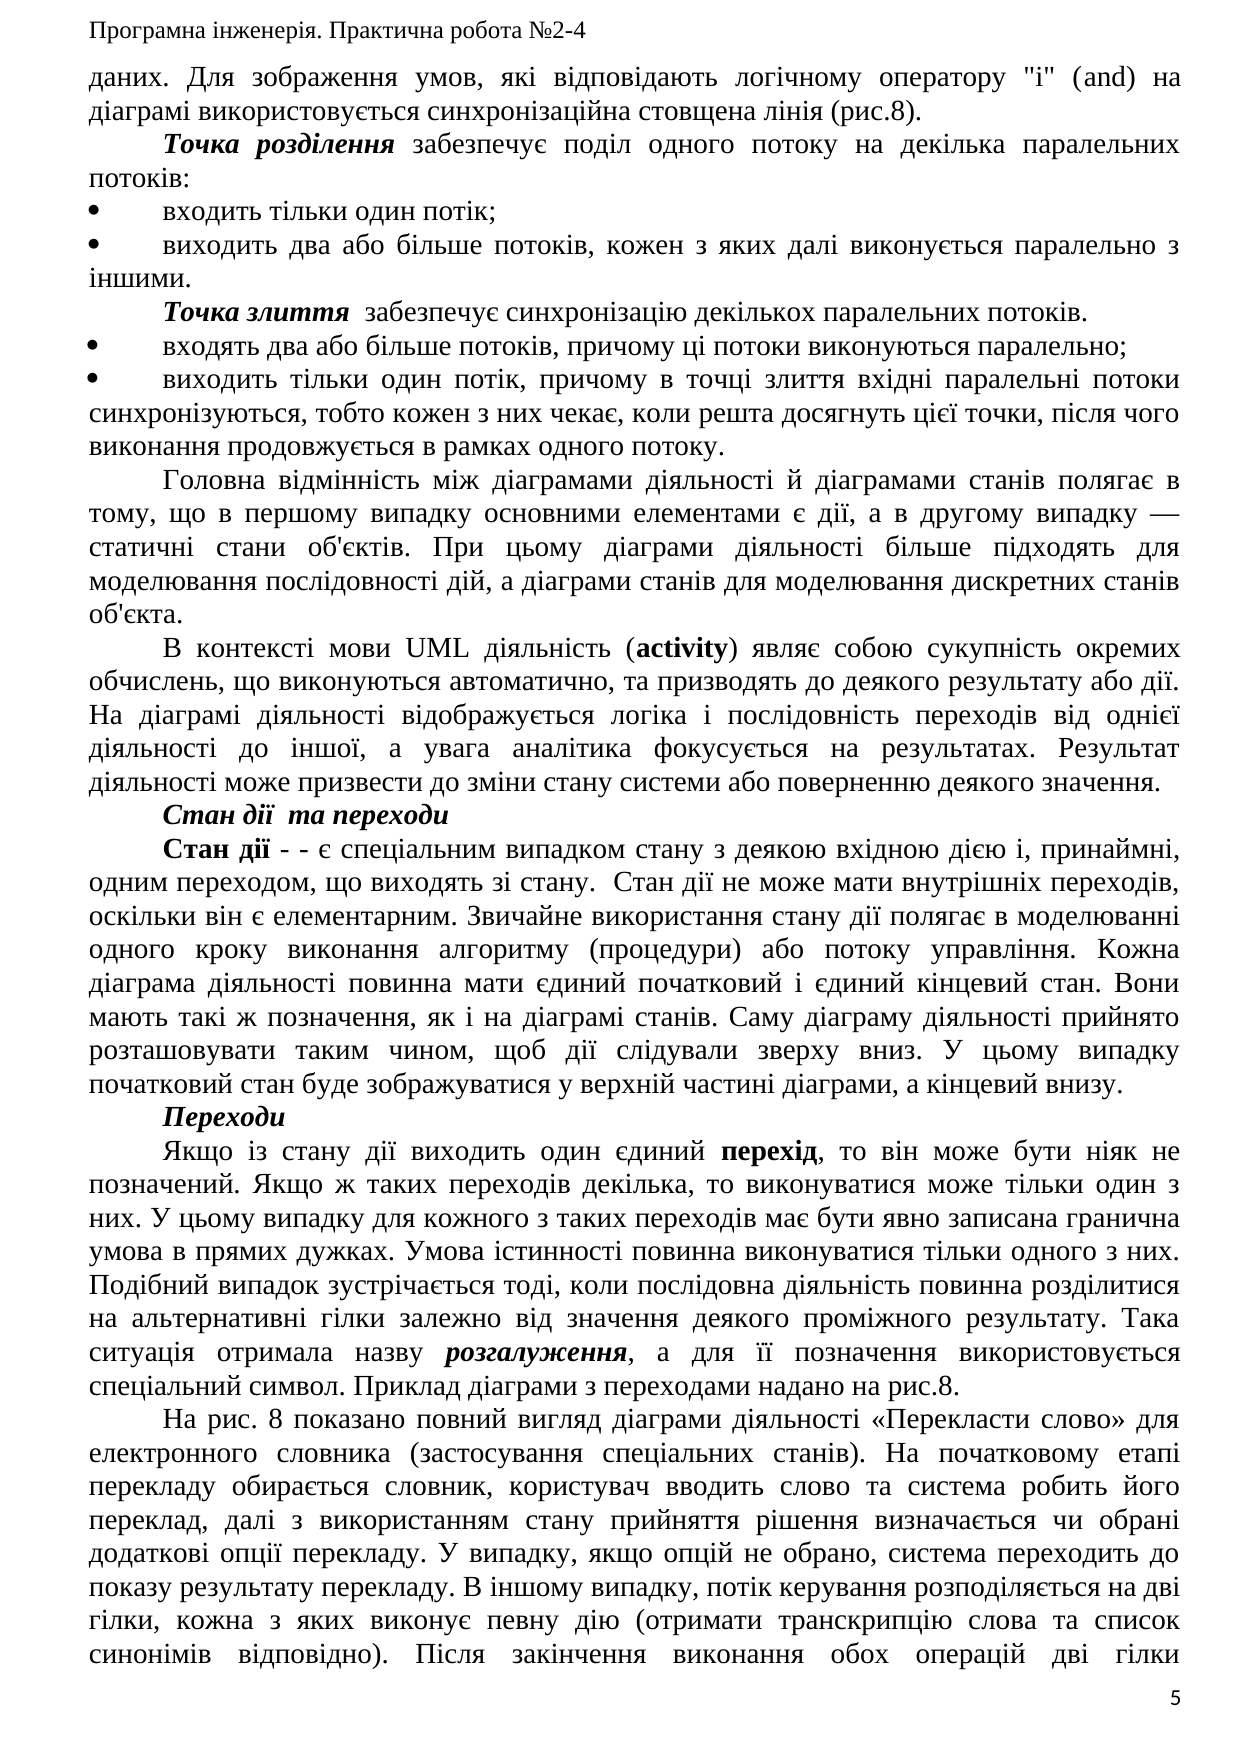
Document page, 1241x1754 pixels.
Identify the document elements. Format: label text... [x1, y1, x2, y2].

list входять два або більше потоків, причому ці потоки виконуються паралельно; [87, 328, 1181, 361]
text Головна відмінність між діаграмами діяльності й діаграмами станів полягає в тому, що в першому випадку основними елементами є дії, а в другому випадку — статичні стани об'єктів. При цьому діаграми діяльності більше підходять для моделювання послідовності дій, a діаграми станів для моделювання дискретних станів об'єкта. [89, 462, 1181, 630]
text Точка розділення забезпечує поділ одного потоку на декілька паралельних потоків: [89, 126, 1181, 193]
text Стан дії та переходи [89, 797, 1181, 831]
text Стан дії - - є спеціальним випадком стану з деякою вхідною дією і, принаймні, одним переходом, що виходять зі стану. Стан дії не може мати внутрішніх переходів, оскільки він є елементарним. Звичайне використання стану дії полягає в моделюванні одного кроку виконання алгоритму (процедури) або потоку управління. Кожна діаграма діяльності повинна мати єдиний початковий і єдиний кінцевий стан. Вони мають такі ж позначення, як і на діаграмі станів. Саму діаграму діяльності прийнято розташовувати таким чином, щоб дії слідували зверху вниз. У цьому випадку початковий стан буде зображуватися у верхній частині діаграми, а кінцевий внизу. [89, 831, 1181, 1099]
list виходить два або більше потоків, кожен з яких далі виконується паралельно з іншими. [89, 227, 1181, 294]
text Якщо із стану дії виходить один єдиний перехід, то він може бути ніяк не позначений. Якщо ж таких переходів декілька, то виконуватися може тільки один з них. У цьому випадку для кожного з таких переходів має бути явно записана гранична умова в прямих дужках. Умова істинності повинна виконуватися тільки одного з них. Подібний випадок зустрічається тоді, коли послідовна діяльність повинна розділитися на альтернативні гілки залежно від значення деякого проміжного результату. Така ситуація отримала назву розгалуження, а для її позначення використовується спеціальний символ. Приклад діаграми з переходами надано на рис.8. [89, 1133, 1181, 1401]
text Точка злиття забезпечує синхронізацію декількох паралельних потоків. [89, 294, 1181, 328]
text В контексті мови UML діяльність (activity) являє собою сукупність окремих обчислень, що виконуються автоматично, та призводять до деякого результату або дії. На діаграмі діяльності відображується логіка і послідовність переходів від однієї діяльності до іншої, а увага аналітика фокусується на результатах. Результат діяльності може призвести до зміни стану системи або поверненню деякого значення. [89, 630, 1181, 797]
text Переходи [89, 1099, 1181, 1133]
list входить тільки один потік; [89, 193, 1181, 227]
list виходить тільки один потік, причому в точці злиття вхідні паралельні потоки синхронізуються, тобто кожен з них чекає, коли решта досягнуть цієї точки, після чого виконання продовжується в рамках одного потоку. [87, 361, 1181, 462]
